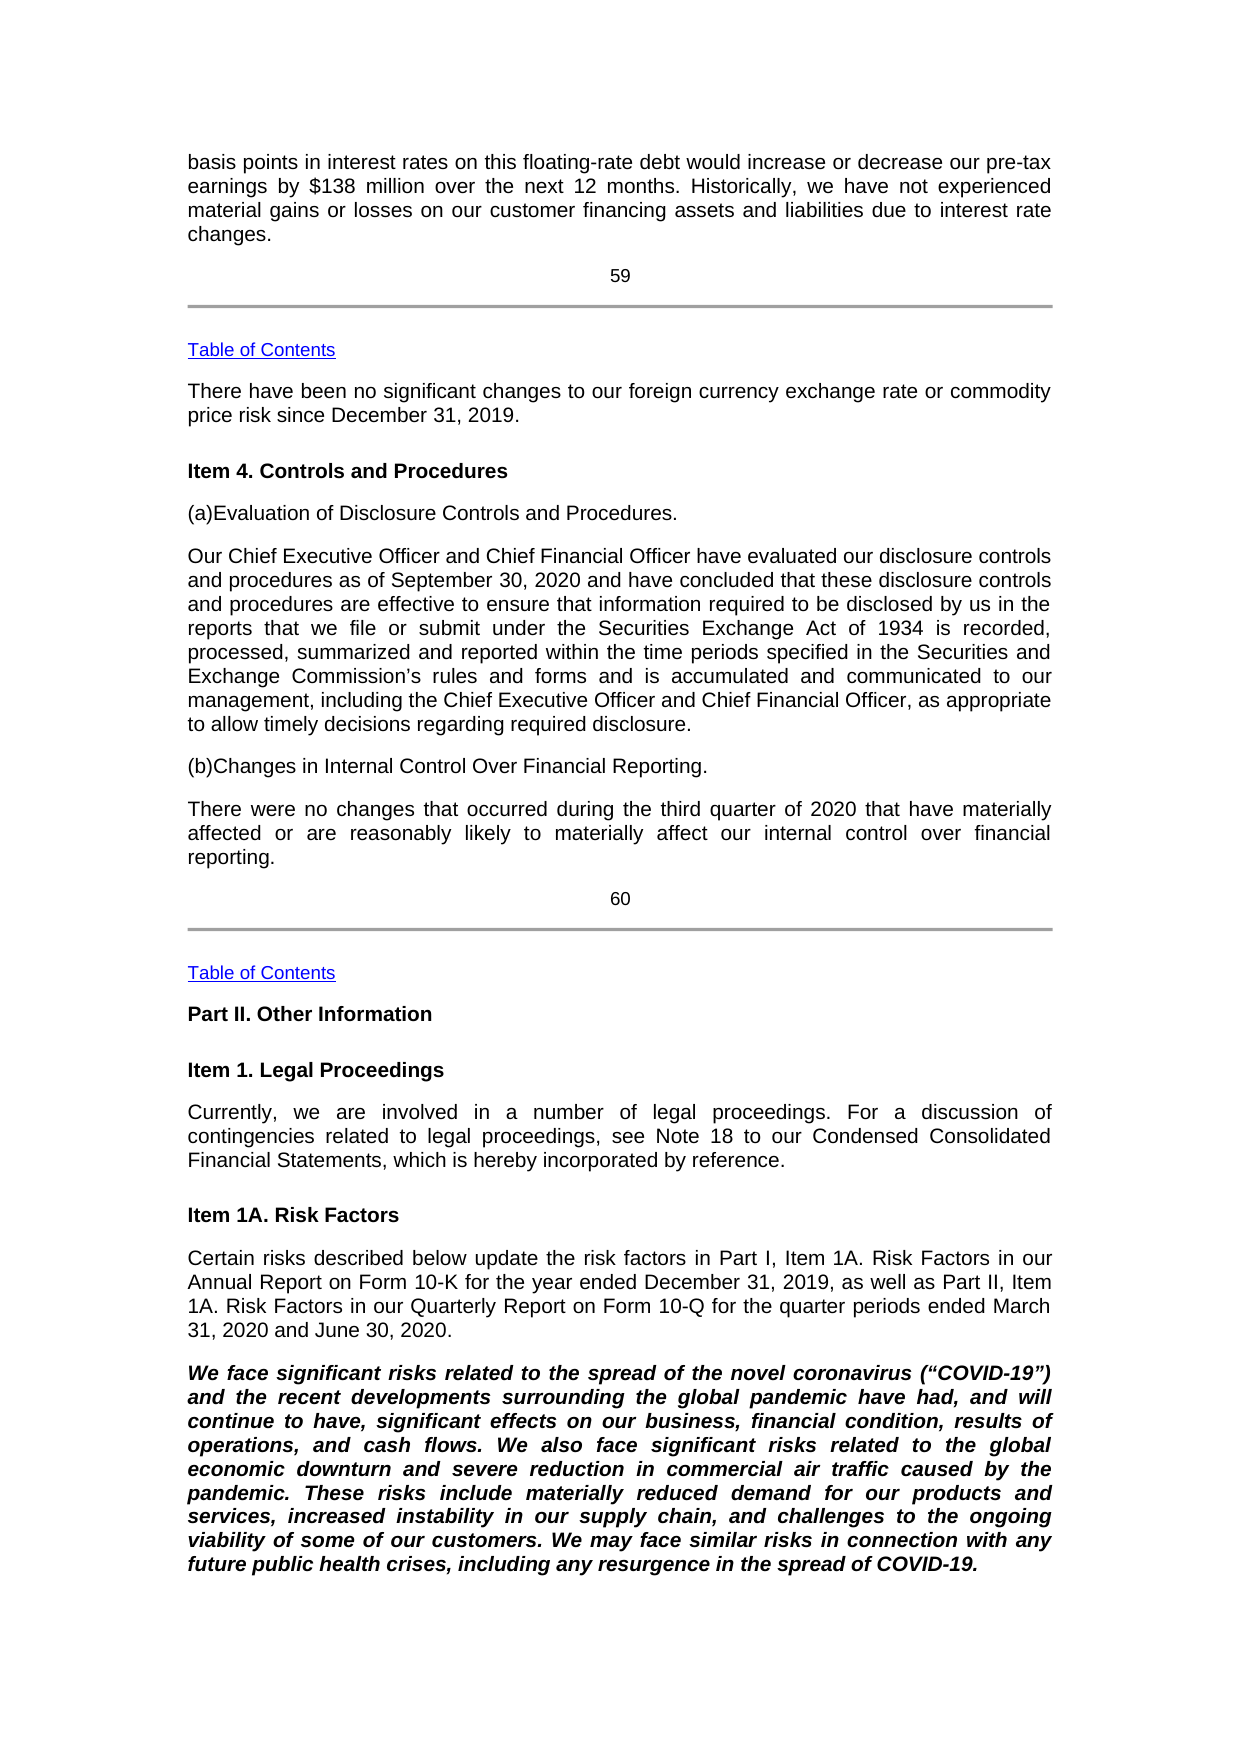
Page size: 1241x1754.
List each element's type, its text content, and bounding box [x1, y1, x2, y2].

text Table of Contents [187, 962, 1053, 983]
text There have been no significant changes to our foreign currency exchange rate or commodity price risk since December 31, 2019. [187, 379, 1053, 427]
text Item 1. Legal Proceedings [187, 1057, 1053, 1081]
text Table of Contents [187, 339, 1053, 361]
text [187, 150, 1053, 246]
text (a)Evaluation of Disclosure Controls and Procedures. [187, 501, 1053, 525]
text Item 1A. Risk Factors [187, 1203, 1053, 1227]
text Item 4. Controls and Procedures [187, 458, 1053, 482]
text (b)Changes in Internal Control Over Financial Reporting. [187, 754, 1053, 778]
text 59 [187, 264, 1053, 286]
text 60 [187, 888, 1053, 909]
text Currently, we are involved in a number of legal proceedings. For a discussion of contingencies related to legal proceedings, see Note 18 to our Condensed Consolidated Financial Statements, which is hereby incorporated by reference. [187, 1100, 1053, 1172]
text Part II. Other Information [187, 1002, 1053, 1026]
text Our Chief Executive Officer and Chief Financial Officer have evaluated our disclosure controls and procedures as of September 30, 2020 and have concluded that these disclosure controls and procedures are effective to ensure that information required to be disclosed by us in the reports that we file or submit under the Securities Exchange Act of 1934 is recorded, processed, summarized and reported within the time periods specified in the Securities and Exchange Commission’s rules and forms and is accumulated and communicated to our management, including the Chief Executive Officer and Chief Financial Officer, as appropriate to allow timely decisions regarding required disclosure. [187, 544, 1053, 736]
text There were no changes that occurred during the third quarter of 2020 that have materially affected or are reasonably likely to materially affect our internal control over financial reporting. [187, 797, 1053, 869]
text Certain risks described below update the risk factors in Part I, Item 1A. Risk Factors in our Annual Report on Form 10-K for the year ended December 31, 2019, as well as Part II, Item 1A. Risk Factors in our Quarterly Report on Form 10-Q for the quarter periods ended March 31, 2020 and June 30, 2020. [187, 1246, 1053, 1342]
text We face significant risks related to the spread of the novel coronavirus (“COVID-19”) and the recent developments surrounding the global pandemic have had, and will continue to have, significant effects on our business, financial condition, results of operations, and cash flows. We also face significant risks related to the global economic downturn and severe reduction in commercial air traffic caused by the pandemic. These risks include materially reduced demand for our products and services, increased instability in our supply chain, and challenges to the ongoing viability of some of our customers. We may face similar risks in connection with any future public health crises, including any resurgence in the spread of COVID-19. [187, 1361, 1053, 1576]
